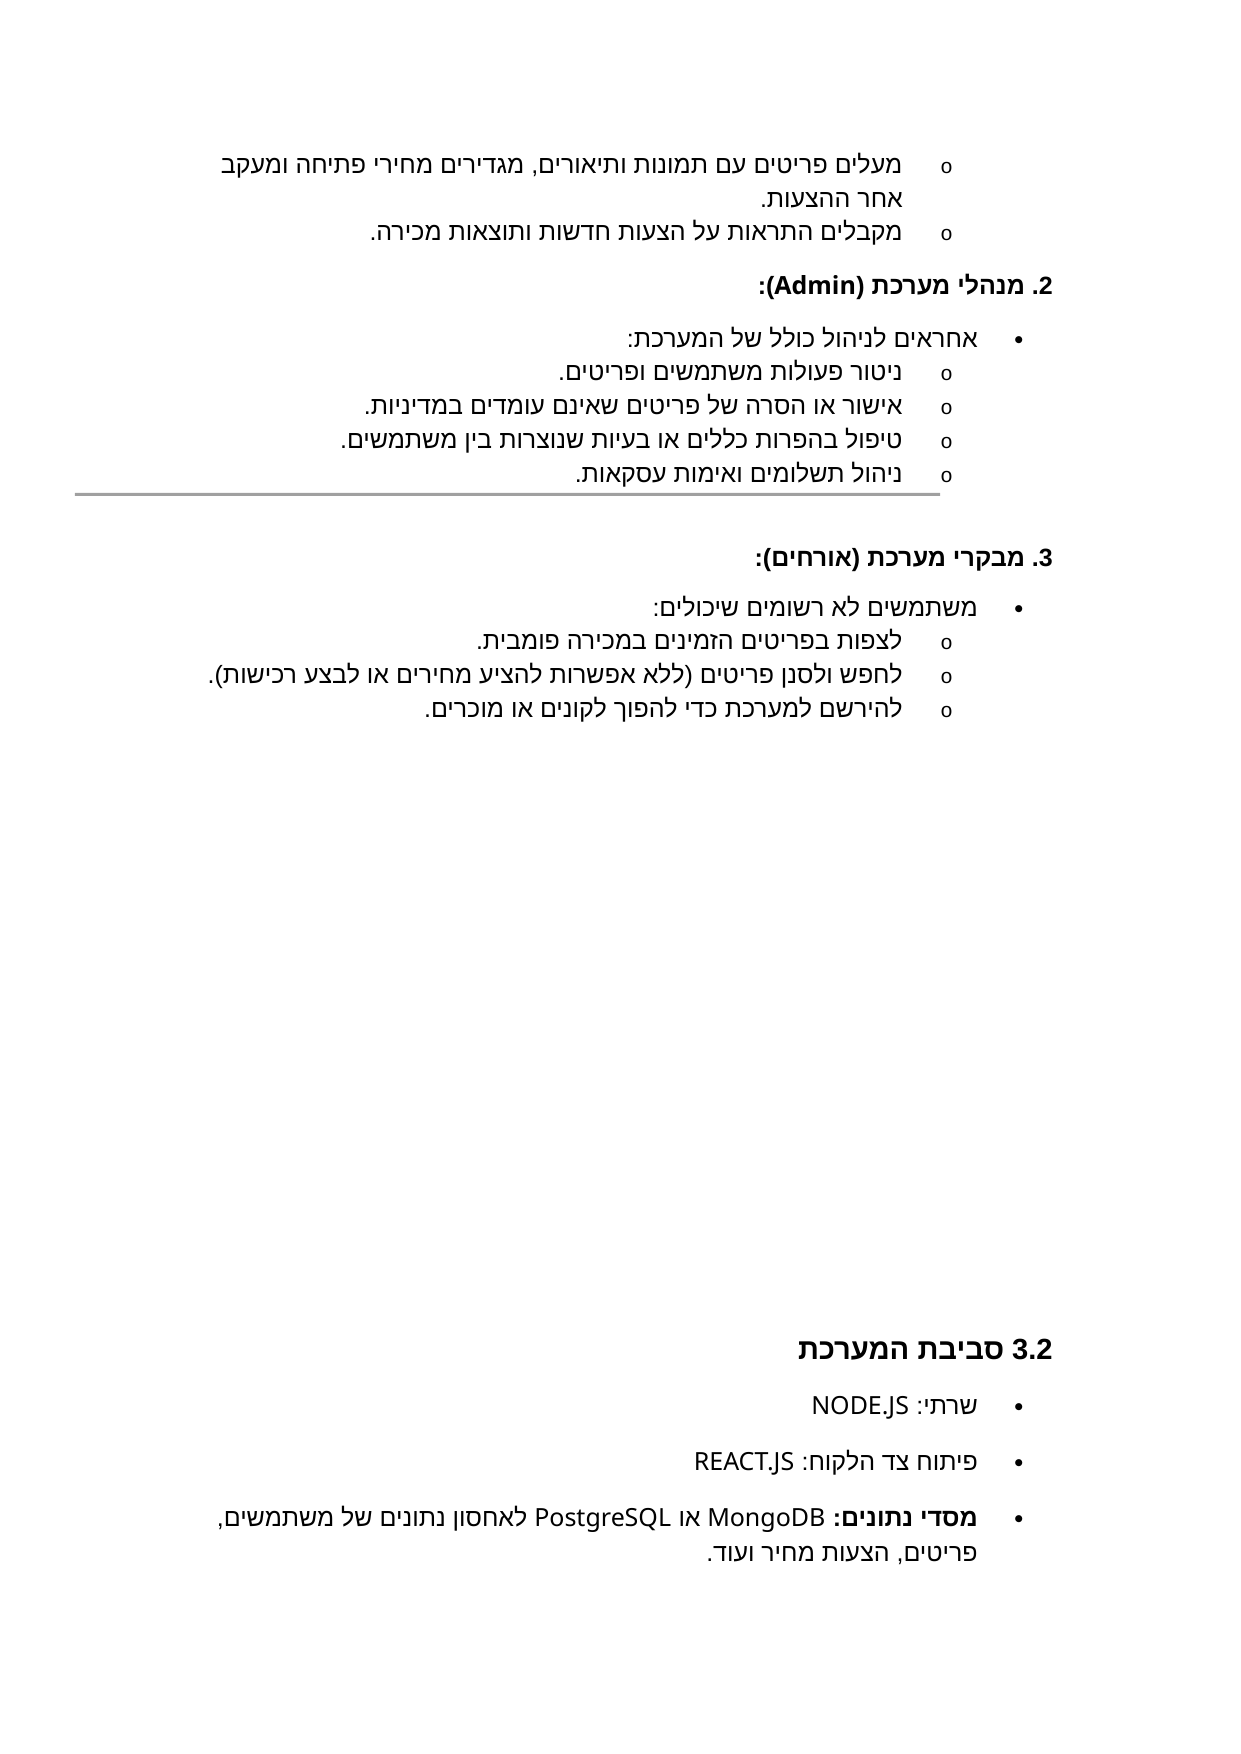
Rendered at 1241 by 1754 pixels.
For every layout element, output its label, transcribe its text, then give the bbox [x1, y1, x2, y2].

list אישור או הסרה של פריטים שאינם עומדים במדיניות. [187, 391, 940, 420]
list טיפול בהפרות כללים או בעיות שנוצרות בין משתמשים. [187, 425, 940, 454]
list לצפות בפריטים הזמינים במכירה פומבית. [187, 626, 940, 656]
list מקבלים התראות על הצעות חדשות ותוצאות מכירה. [187, 217, 940, 247]
list מסדי נתונים: MongoDB או PostgreSQL לאחסון נתונים של משתמשים, פריטים, הצעות מחיר ועוד. [187, 1499, 1015, 1566]
text 2. מנהלי מערכת (Admin): [187, 268, 1053, 302]
list משתמשים לא רשומים שיכולים: [187, 593, 1015, 622]
list פיתוח צד הלקוח: REACT.JS [187, 1443, 1015, 1477]
list אחראים לניהול כולל של המערכת: [187, 323, 1015, 352]
list לחפש ולסנן פריטים (ללא אפשרות להציע מחירים או לבצע רכישות). [187, 660, 940, 690]
text 3.2 סביבת המערכת [187, 1332, 1053, 1366]
text 3. מבקרי מערכת (אורחים): [187, 543, 1053, 572]
list ניהול תשלומים ואימות עסקאות. [187, 459, 940, 488]
list ניטור פעולות משתמשים ופריטים. [187, 357, 940, 386]
list שרתי: NODE.JS [187, 1388, 1015, 1422]
list מעלים פריטים עם תמונות ותיאורים, מגדירים מחירי פתיחה ומעקב אחר ההצעות. [187, 150, 940, 213]
list להירשם למערכת כדי להפוך לקונים או מוכרים. [187, 694, 940, 724]
